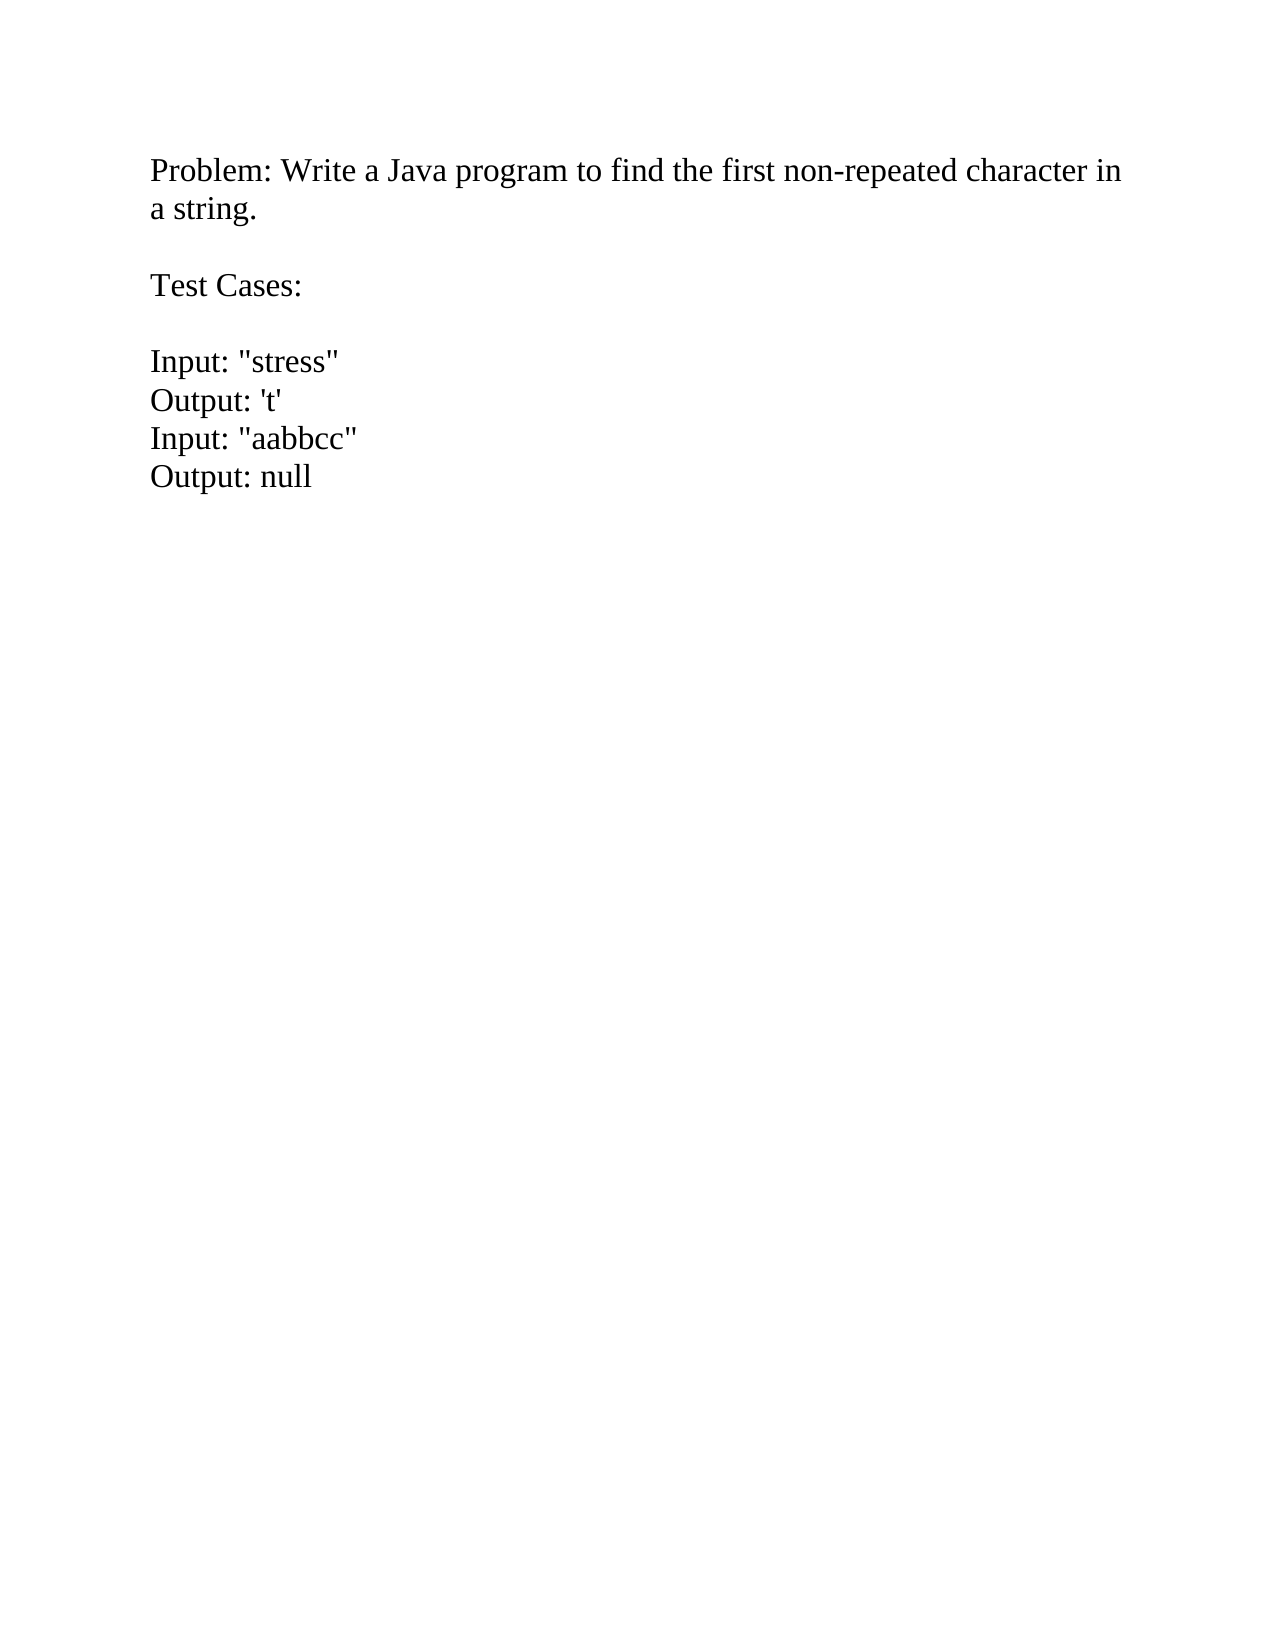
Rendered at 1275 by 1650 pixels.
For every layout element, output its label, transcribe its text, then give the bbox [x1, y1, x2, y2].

text Test Cases: [150, 265, 1125, 303]
text Output: null [150, 457, 1125, 495]
text Output: 't' [150, 380, 1125, 418]
text Problem: Write a Java program to find the first non-repeated character in a string. [150, 150, 1125, 227]
text Input: "aabbcc" [150, 418, 1125, 457]
text Input: "stress" [150, 342, 1125, 380]
